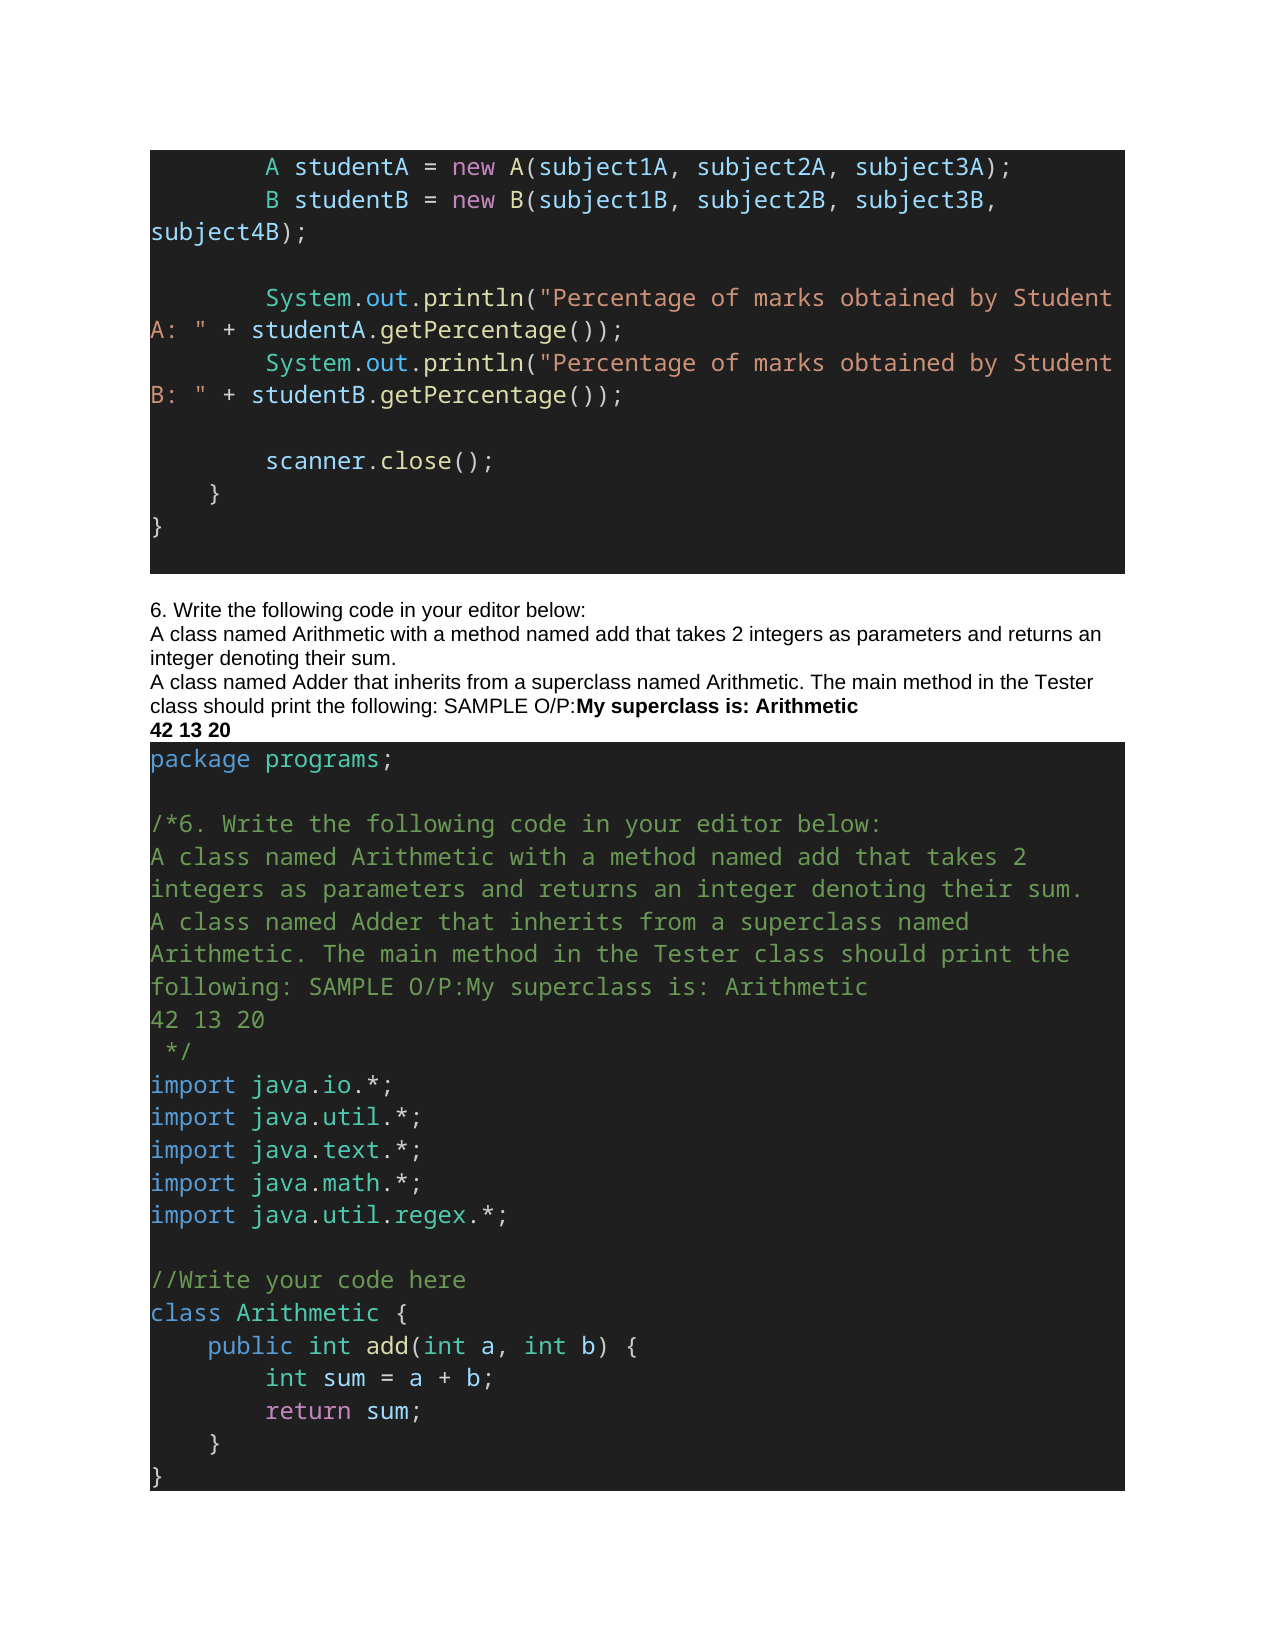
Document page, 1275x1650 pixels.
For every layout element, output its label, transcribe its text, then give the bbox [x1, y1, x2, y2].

text import java.text.*; [150, 1133, 1125, 1165]
text int sum = a + b; [150, 1361, 1125, 1394]
text return sum; [150, 1394, 1125, 1426]
text } [150, 1426, 1125, 1459]
text } [150, 1459, 1125, 1491]
text public int add(int a, int b) { [150, 1328, 1125, 1361]
text } [150, 509, 1125, 541]
text System.out.println("Percentage of marks obtained by Student A: " + studentA.getPercentage()); [150, 280, 1125, 346]
text import java.util.regex.*; [150, 1198, 1125, 1231]
text B studentB = new B(subject1B, subject2B, subject3B, subject4B); [150, 183, 1125, 248]
text A class named Adder that inherits from a superclass named Arithmetic. The main method in the Tester class should print the following: SAMPLE O/P:My superclass is: Arithmetic [150, 904, 1125, 1002]
text import java.io.*; [150, 1068, 1125, 1100]
text System.out.println("Percentage of marks obtained by Student B: " + studentB.getPercentage()); [150, 346, 1125, 411]
text /*6. Write the following code in your editor below: [150, 807, 1125, 839]
text class Arithmetic { [150, 1296, 1125, 1328]
text */ [150, 1035, 1125, 1068]
text 42 13 20 [150, 1002, 1125, 1035]
text scanner.close(); [150, 443, 1125, 476]
text //Write your code here [150, 1263, 1125, 1296]
text A class named Arithmetic with a method named add that takes 2 integers as parameters and returns an integer denoting their sum. [150, 839, 1125, 904]
text import java.util.*; [150, 1100, 1125, 1133]
text package programs; [150, 742, 1125, 774]
text } [150, 476, 1125, 509]
text 6. Write the following code in your editor below: A class named Arithmetic with a method named add that takes 2 integers as parameters and returns an integer denoting their sum. A class named Adder that inherits from a superclass named Arithmetic. The main method in the Tester class should print the following: SAMPLE O/P:My superclass is: Arithmetic 42 13 20 [150, 598, 1125, 742]
text import java.math.*; [150, 1165, 1125, 1198]
text A studentA = new A(subject1A, subject2A, subject3A); [150, 150, 1125, 183]
